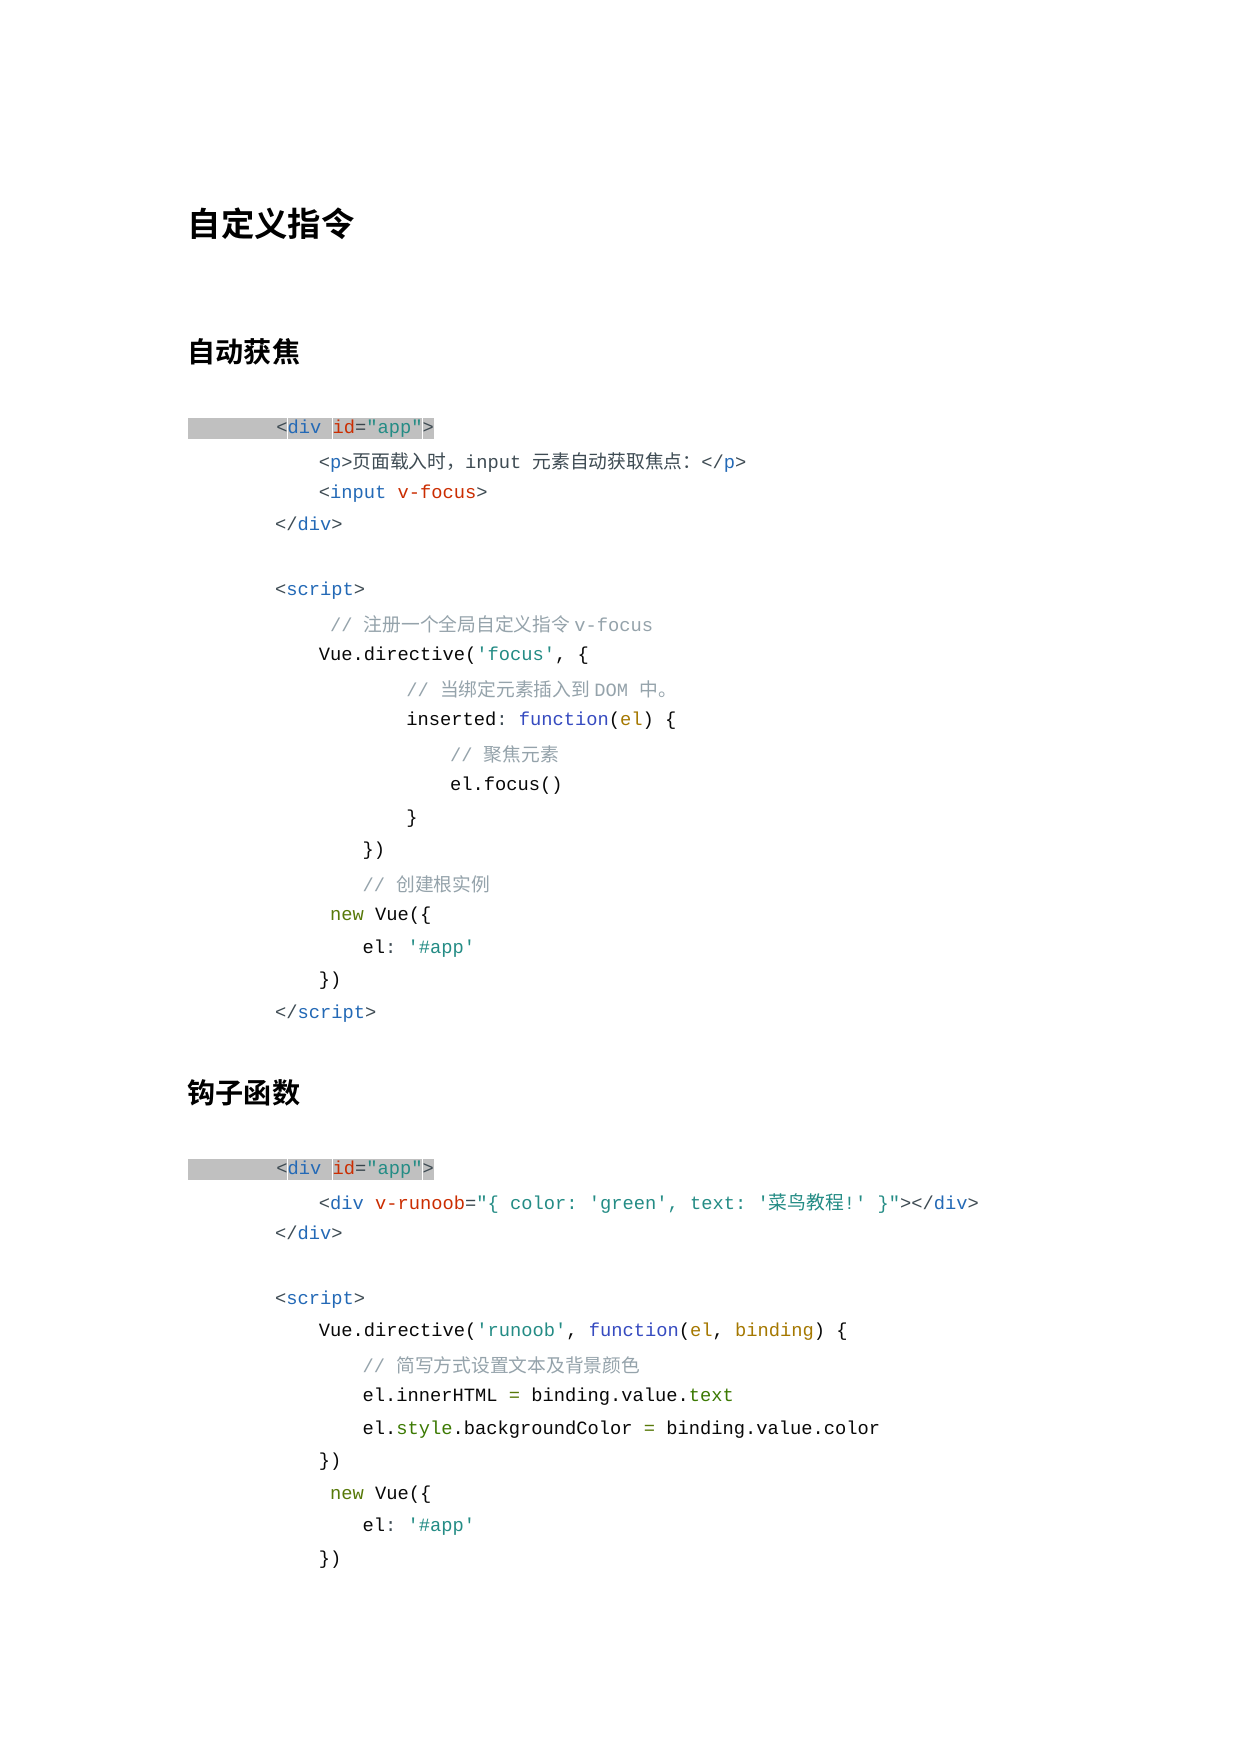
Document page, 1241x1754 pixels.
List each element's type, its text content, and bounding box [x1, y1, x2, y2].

text </div> [187, 1218, 1053, 1250]
text }) [187, 1445, 1053, 1478]
text Vue.directive('focus', { [187, 639, 1053, 672]
text <input v-focus> [187, 477, 1053, 509]
text inserted: function(el) { [187, 704, 1053, 737]
text new Vue({ [187, 1478, 1053, 1510]
subtitle 自动获焦 [187, 318, 1053, 383]
subtitle 自定义指令 [187, 189, 1053, 254]
text }) [187, 834, 1053, 867]
text // 聚焦元素 [187, 737, 1053, 769]
text new Vue({ [187, 899, 1053, 932]
text el.style.backgroundColor = binding.value.color [187, 1413, 1053, 1445]
subtitle 钩子函数 [187, 1059, 1053, 1124]
text // 注册一个全局自定义指令 v-focus [187, 607, 1053, 639]
text </div> [187, 509, 1053, 542]
text // 当绑定元素插入到 DOM 中。 [187, 672, 1053, 704]
text el.innerHTML = binding.value.text [187, 1380, 1053, 1413]
text el.focus() [187, 769, 1053, 802]
text // 简写方式设置文本及背景颜色 [187, 1348, 1053, 1380]
text }) [187, 1543, 1053, 1575]
text <script> [187, 574, 1053, 607]
text // 创建根实例 [187, 867, 1053, 899]
text <div v-runoob="{ color: 'green', text: '菜鸟教程!' }"></div> [187, 1185, 1053, 1218]
text } [187, 802, 1053, 834]
text <script> [187, 1283, 1053, 1315]
text }) [187, 964, 1053, 997]
text <div id="app"> [187, 412, 1053, 444]
text el: '#app' [187, 932, 1053, 964]
text Vue.directive('runoob', function(el, binding) { [187, 1315, 1053, 1348]
text </script> [187, 997, 1053, 1029]
text <div id="app"> [187, 1153, 1053, 1185]
text el: '#app' [187, 1510, 1053, 1543]
text <p>页面载入时，input 元素自动获取焦点：</p> [187, 444, 1053, 477]
